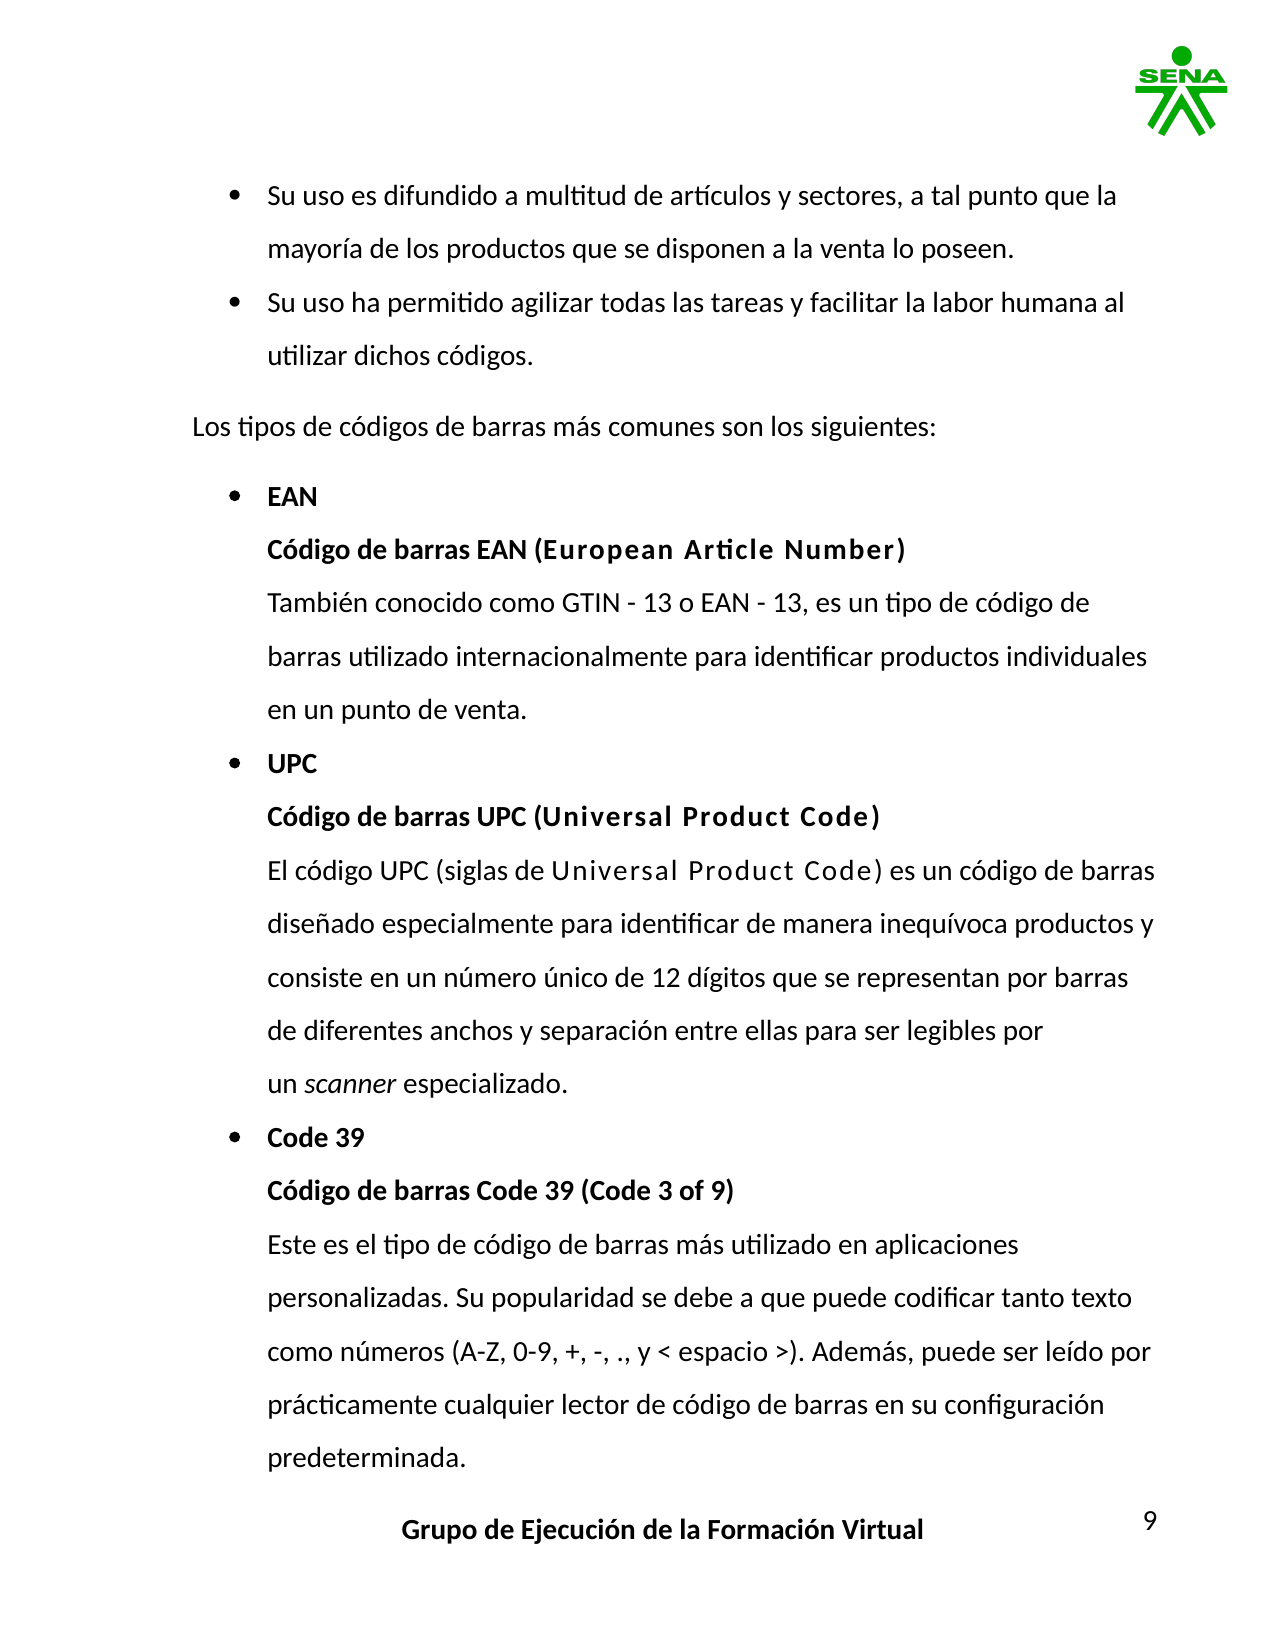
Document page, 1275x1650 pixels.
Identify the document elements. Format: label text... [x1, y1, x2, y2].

list Código de barras UPC (Universal Product Code) [267, 798, 1157, 834]
list Su uso es difundido a multitud de artículos y sectores, a tal punto que la mayoría de los productos que se disponen a la venta lo poseen. [229, 177, 1157, 266]
list Código de barras Code 39 (Code 3 of 9) [267, 1172, 1157, 1208]
list Este es el tipo de código de barras más utilizado en aplicaciones personalizadas. Su popularidad se debe a que puede codificar tanto texto como números (A-Z, 0-9, +, -, ., y < espacio >). Además, puede ser leído por prácticamente cualquier lector de código de barras en su configuración predeterminada. [267, 1226, 1157, 1475]
list EAN [229, 478, 1157, 513]
text Los tipos de códigos de barras más comunes son los siguientes: [118, 408, 1157, 443]
list Código de barras EAN (European Article Number) [267, 531, 1157, 567]
list Su uso ha permitido agilizar todas las tareas y facilitar la labor humana al utilizar dichos códigos. [229, 284, 1157, 373]
list También conocido como GTIN - 13 o EAN - 13, es un tipo de código de barras utilizado internacionalmente para identificar productos individuales en un punto de venta. [267, 584, 1157, 727]
list UPC [229, 745, 1157, 781]
picture [1135, 46, 1228, 136]
list Code 39 [229, 1119, 1157, 1154]
list El código UPC (siglas de Universal Product Code) es un código de barras diseñado especialmente para identificar de manera inequívoca productos y consiste en un número único de 12 dígitos que se representan por barras de diferentes anchos y separación entre ellas para ser legibles por un scanner especializado. [267, 852, 1157, 1101]
